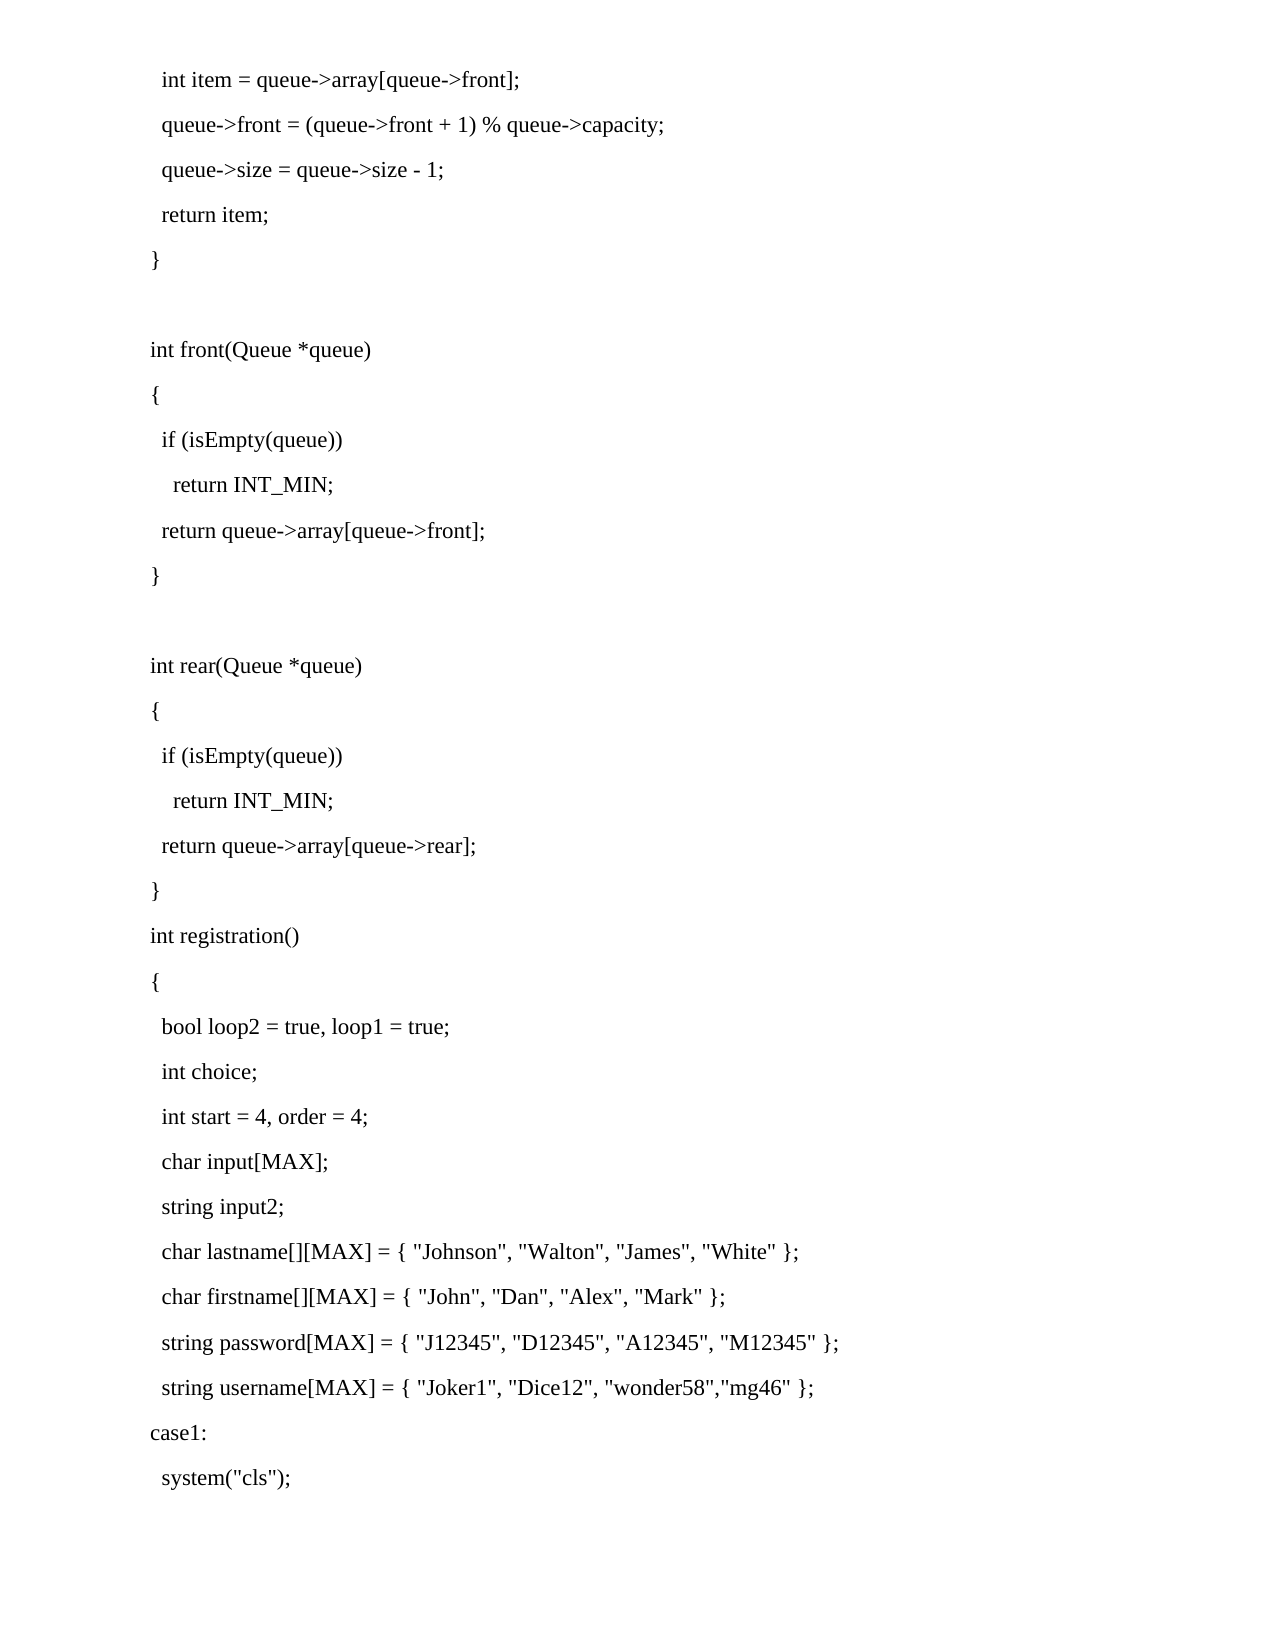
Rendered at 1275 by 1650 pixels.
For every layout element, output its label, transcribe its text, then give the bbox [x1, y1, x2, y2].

text queue->front = (queue->front + 1) % queue->capacity; [150, 111, 1125, 137]
text system("cls"); [150, 1464, 1125, 1490]
text return queue->array[queue->rear]; [150, 832, 1125, 859]
text string password[MAX] = { "J12345", "D12345", "A12345", "M12345" }; [150, 1328, 1125, 1355]
text queue->size = queue->size - 1; [150, 156, 1125, 182]
text int front(Queue *queue) [150, 336, 1125, 363]
text return item; [150, 201, 1125, 227]
text return INT_MIN; [150, 787, 1125, 814]
text bool loop2 = true, loop1 = true; [150, 1013, 1125, 1039]
text if (isEmpty(queue)) [150, 426, 1125, 453]
text int item = queue->array[queue->front]; [150, 66, 1125, 92]
text return queue->array[queue->front]; [150, 517, 1125, 543]
text { [150, 968, 1125, 994]
text char lastname[][MAX] = { "Johnson", "Walton", "James", "White" }; [150, 1238, 1125, 1265]
text int registration() [150, 923, 1125, 949]
text char firstname[][MAX] = { "John", "Dan", "Alex", "Mark" }; [150, 1283, 1125, 1310]
text { [150, 381, 1125, 408]
text int choice; [150, 1058, 1125, 1084]
text string username[MAX] = { "Joker1", "Dice12", "wonder58","mg46" }; [150, 1374, 1125, 1400]
text case1: [150, 1419, 1125, 1445]
text } [150, 562, 1125, 588]
text } [150, 246, 1125, 272]
text int start = 4, order = 4; [150, 1103, 1125, 1129]
text { [150, 697, 1125, 723]
text char input[MAX]; [150, 1148, 1125, 1174]
text return INT_MIN; [150, 472, 1125, 498]
text string input2; [150, 1193, 1125, 1219]
text int rear(Queue *queue) [150, 652, 1125, 678]
text if (isEmpty(queue)) [150, 742, 1125, 768]
text } [150, 877, 1125, 904]
